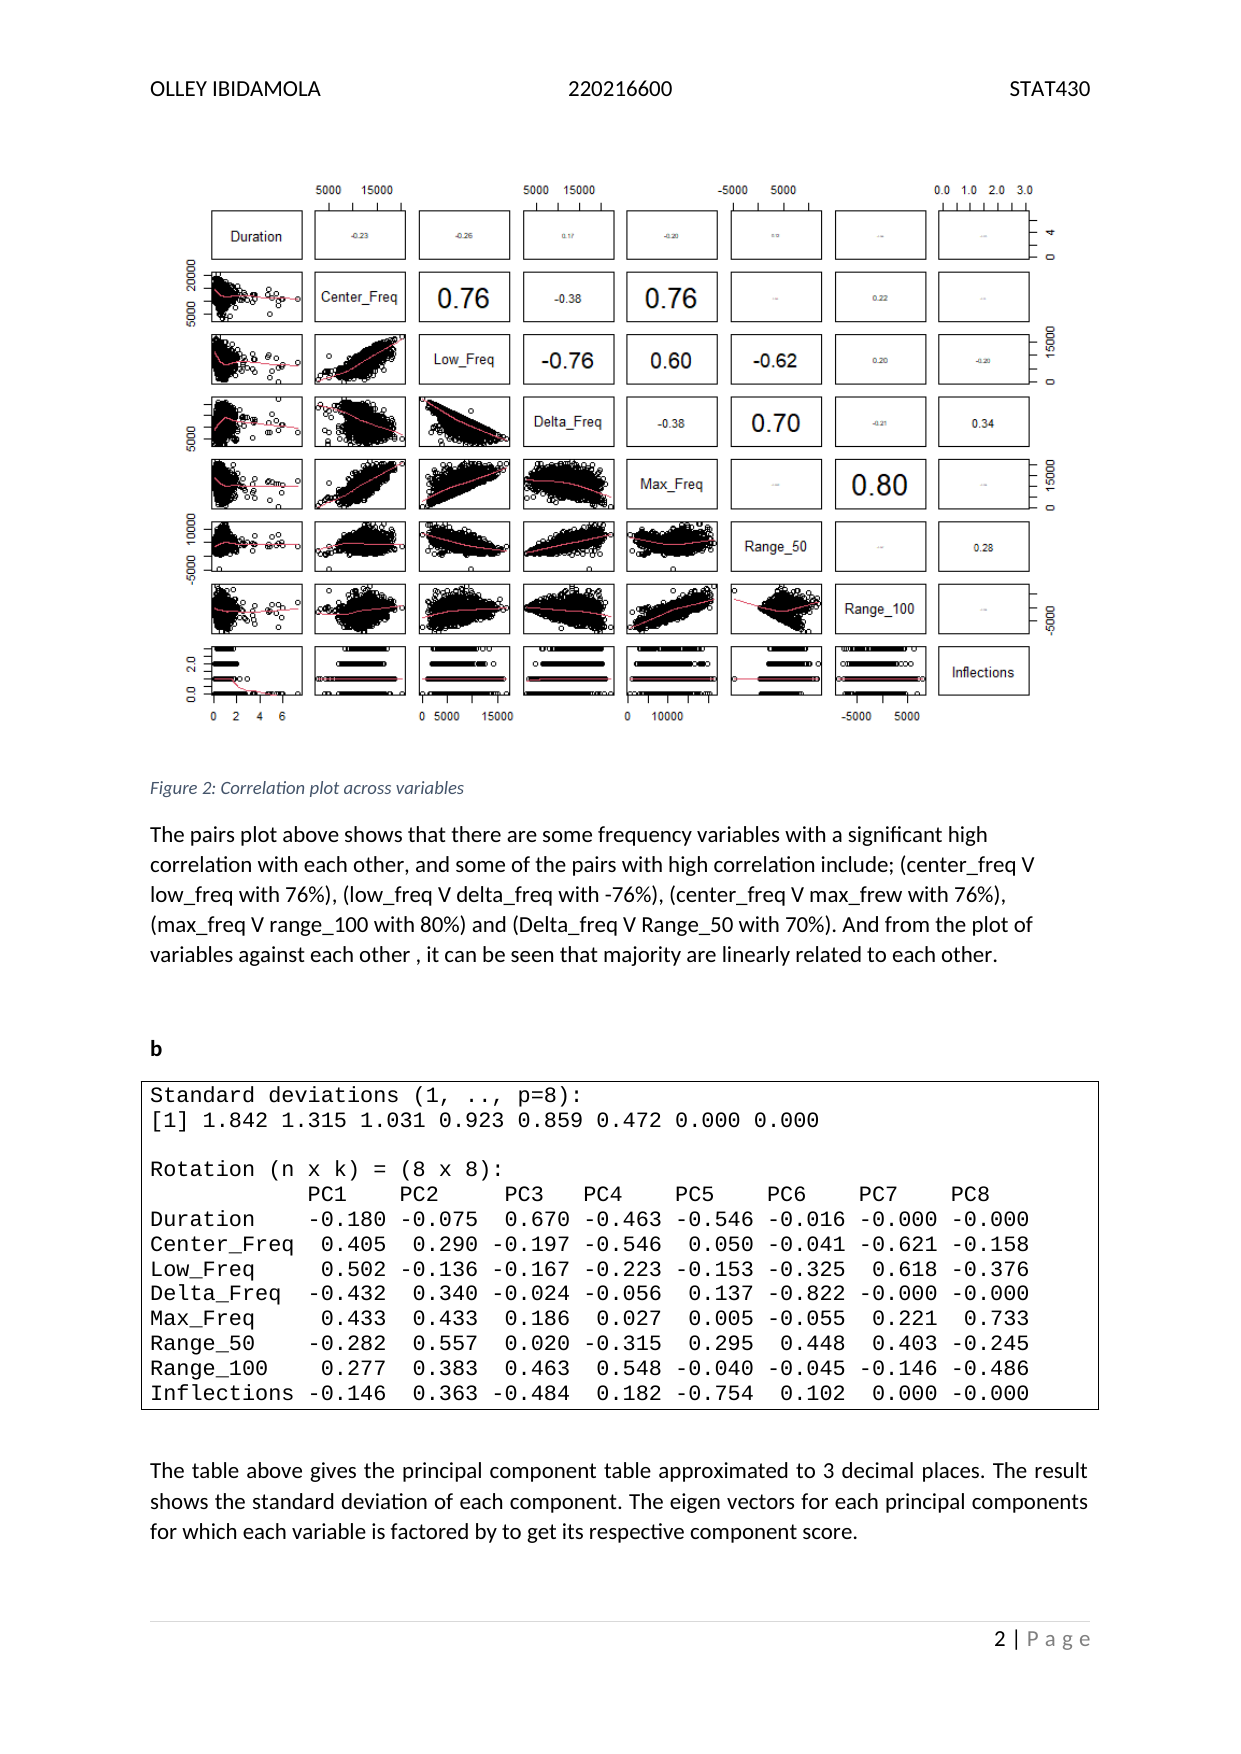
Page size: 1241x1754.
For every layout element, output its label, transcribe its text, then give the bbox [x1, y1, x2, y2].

text [1] 1.842 1.315 1.031 0.923 0.859 0.472 0.000 0.000 [150, 1109, 1090, 1134]
text Figure 2: Correlation plot across variables [150, 776, 1090, 799]
text b [150, 1034, 1090, 1062]
text Delta_Freq -0.432 0.340 -0.024 -0.056 0.137 -0.822 -0.000 -0.000 [150, 1283, 1090, 1307]
text PC1 PC2 PC3 PC4 PC5 PC6 PC7 PC8 [150, 1183, 1090, 1208]
text Center_Freq 0.405 0.290 -0.197 -0.546 0.050 -0.041 -0.621 -0.158 [150, 1233, 1090, 1258]
text Max_Freq 0.433 0.433 0.186 0.027 0.005 -0.055 0.221 0.733 [150, 1307, 1090, 1332]
text Duration -0.180 -0.075 0.670 -0.463 -0.546 -0.016 -0.000 -0.000 [150, 1208, 1090, 1233]
text Range_50 -0.282 0.557 0.020 -0.315 0.295 0.448 0.403 -0.245 [150, 1332, 1090, 1357]
text Low_Freq 0.502 -0.136 -0.167 -0.223 -0.153 -0.325 0.618 -0.376 [150, 1258, 1090, 1283]
text The table above gives the principal component table approximated to 3 decimal places. The result shows the standard deviation of each component. The eigen vectors for each principal components for which each variable is factored by to get its respective component score. [150, 1457, 1090, 1545]
text Standard deviations (1, .., p=8): [142, 1082, 1098, 1109]
text Inflections -0.146 0.363 -0.484 0.182 -0.754 0.102 0.000 -0.000 [142, 1379, 1098, 1409]
text Rotation (n x k) = (8 x 8): [150, 1159, 1090, 1183]
text The pairs plot above shows that there are some frequency variables with a significant high correlation with each other, and some of the pairs with high correlation include; (center_freq V low_freq with 76%), (low_freq V delta_freq with -76%), (center_freq V max_frew with 76%), (max_freq V range_100 with 80%) and (Delta_freq V Range_50 with 70%). And from the plot of variables against each other , it can be seen that majority are linearly related to each other. [150, 820, 1090, 968]
text Range_100 0.277 0.383 0.463 0.548 -0.040 -0.045 -0.146 -0.486 [150, 1357, 1090, 1379]
picture [150, 150, 1091, 757]
